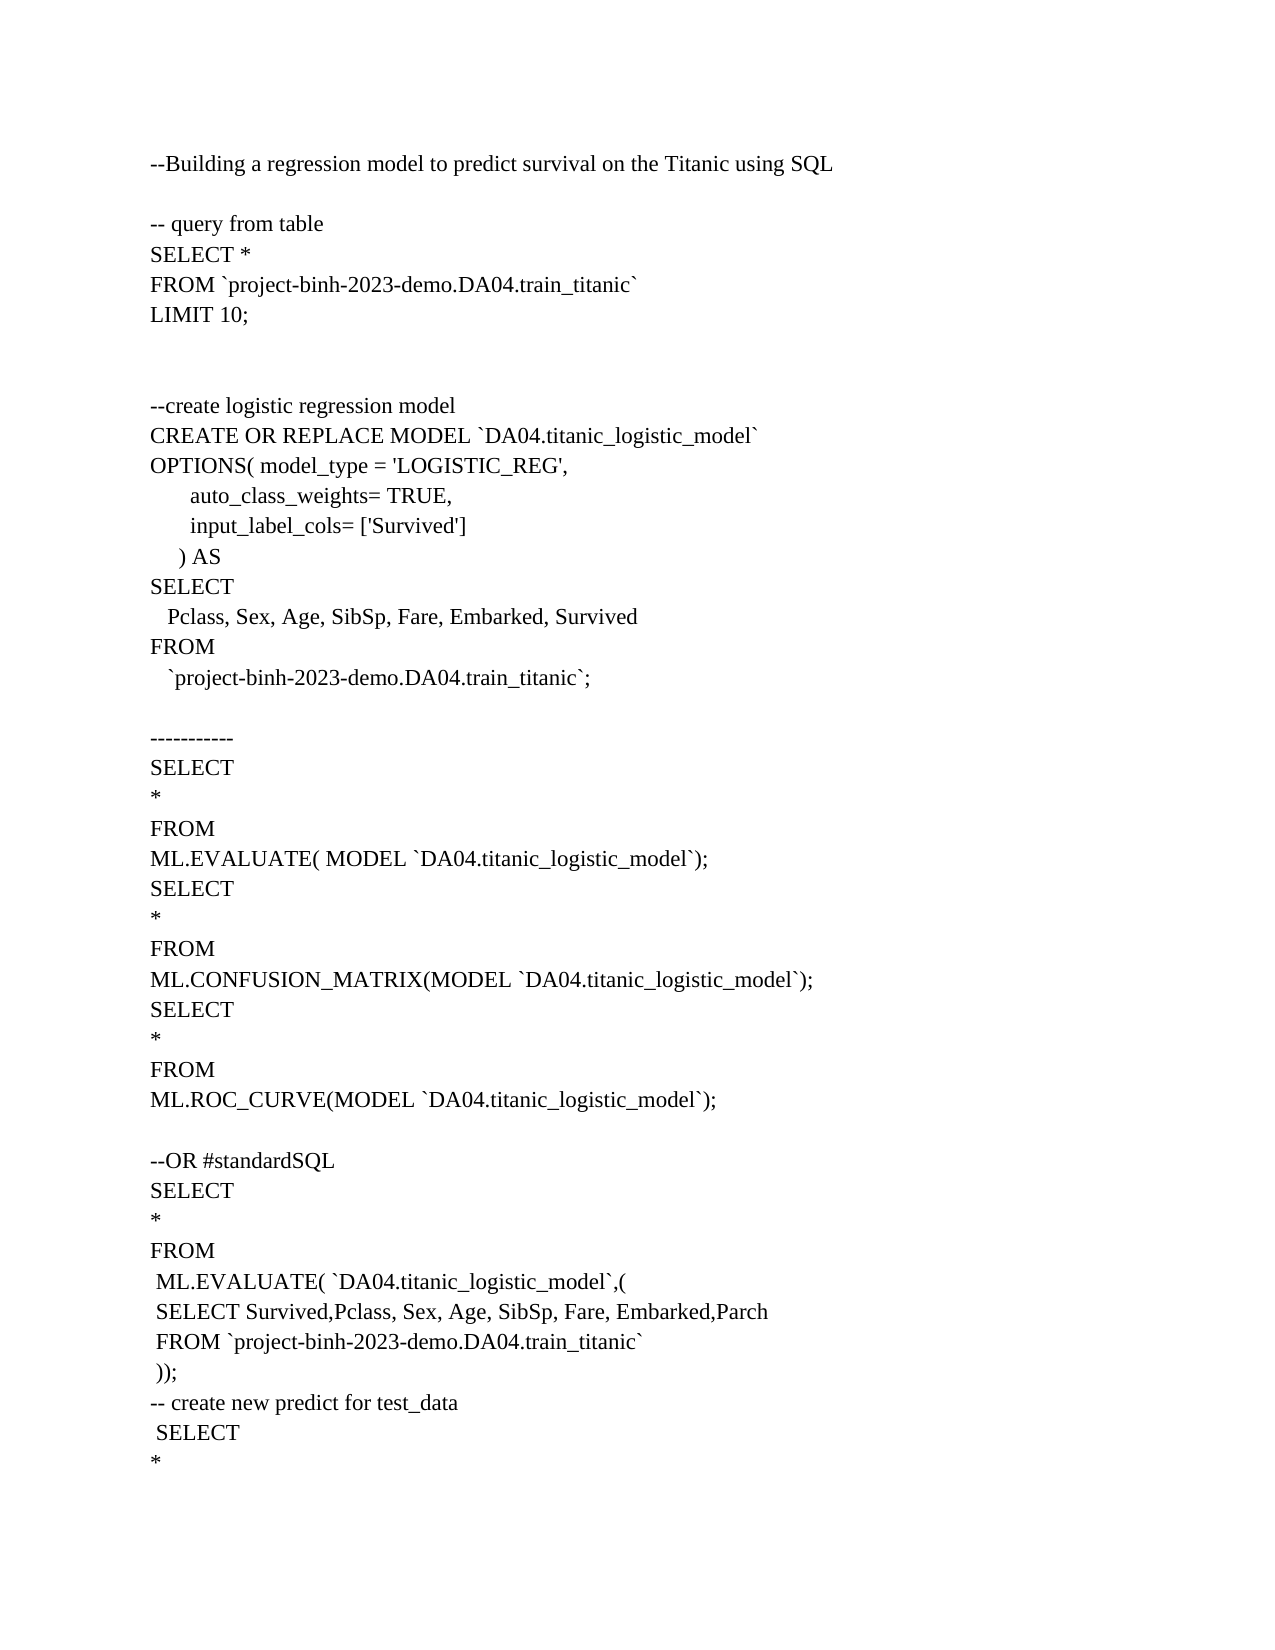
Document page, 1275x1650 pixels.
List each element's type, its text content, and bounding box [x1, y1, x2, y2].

text * [150, 905, 1125, 932]
text FROM [150, 1237, 1125, 1264]
text FROM [150, 1056, 1125, 1083]
text FROM [150, 814, 1125, 841]
text ML.ROC_CURVE(MODEL `DA04.titanic_logistic_model`); [150, 1086, 1125, 1113]
text FROM `project-binh-2023-demo.DA04.train_titanic` [150, 1328, 1125, 1354]
text SELECT * [150, 241, 1125, 267]
text SELECT [150, 875, 1125, 901]
text --Building a regression model to predict survival on the Titanic using SQL [150, 150, 1125, 176]
text * [150, 1026, 1125, 1052]
text * [150, 1449, 1125, 1475]
text ----------- [150, 724, 1125, 750]
text FROM [150, 633, 1125, 660]
text ML.EVALUATE( `DA04.titanic_logistic_model`,( [150, 1268, 1125, 1294]
text FROM [150, 935, 1125, 962]
text )); [150, 1358, 1125, 1385]
text * [150, 784, 1125, 811]
text CREATE OR REPLACE MODEL `DA04.titanic_logistic_model` [150, 422, 1125, 448]
text --create logistic regression model [150, 392, 1125, 418]
text LIMIT 10; [150, 301, 1125, 327]
text SELECT [150, 573, 1125, 599]
text SELECT [150, 1419, 1125, 1445]
text SELECT Survived,Pclass, Sex, Age, SibSp, Fare, Embarked,Parch [150, 1298, 1125, 1324]
text SELECT [150, 996, 1125, 1022]
text SELECT [150, 754, 1125, 781]
text -- create new predict for test_data [150, 1388, 1125, 1415]
text `project-binh-2023-demo.DA04.train_titanic`; [150, 663, 1125, 690]
text * [150, 1207, 1125, 1234]
text SELECT [150, 1177, 1125, 1203]
text ML.CONFUSION_MATRIX(MODEL `DA04.titanic_logistic_model`); [150, 966, 1125, 992]
text FROM `project-binh-2023-demo.DA04.train_titanic` [150, 271, 1125, 297]
text auto_class_weights= TRUE, [150, 482, 1125, 509]
text ML.EVALUATE( MODEL `DA04.titanic_logistic_model`); [150, 845, 1125, 871]
text Pclass, Sex, Age, SibSp, Fare, Embarked, Survived [150, 603, 1125, 629]
text --OR #standardSQL [150, 1147, 1125, 1173]
text -- query from table [150, 210, 1125, 237]
text ) AS [150, 543, 1125, 569]
text OPTIONS( model_type = 'LOGISTIC_REG', [150, 452, 1125, 478]
text input_label_cols= ['Survived'] [150, 512, 1125, 539]
